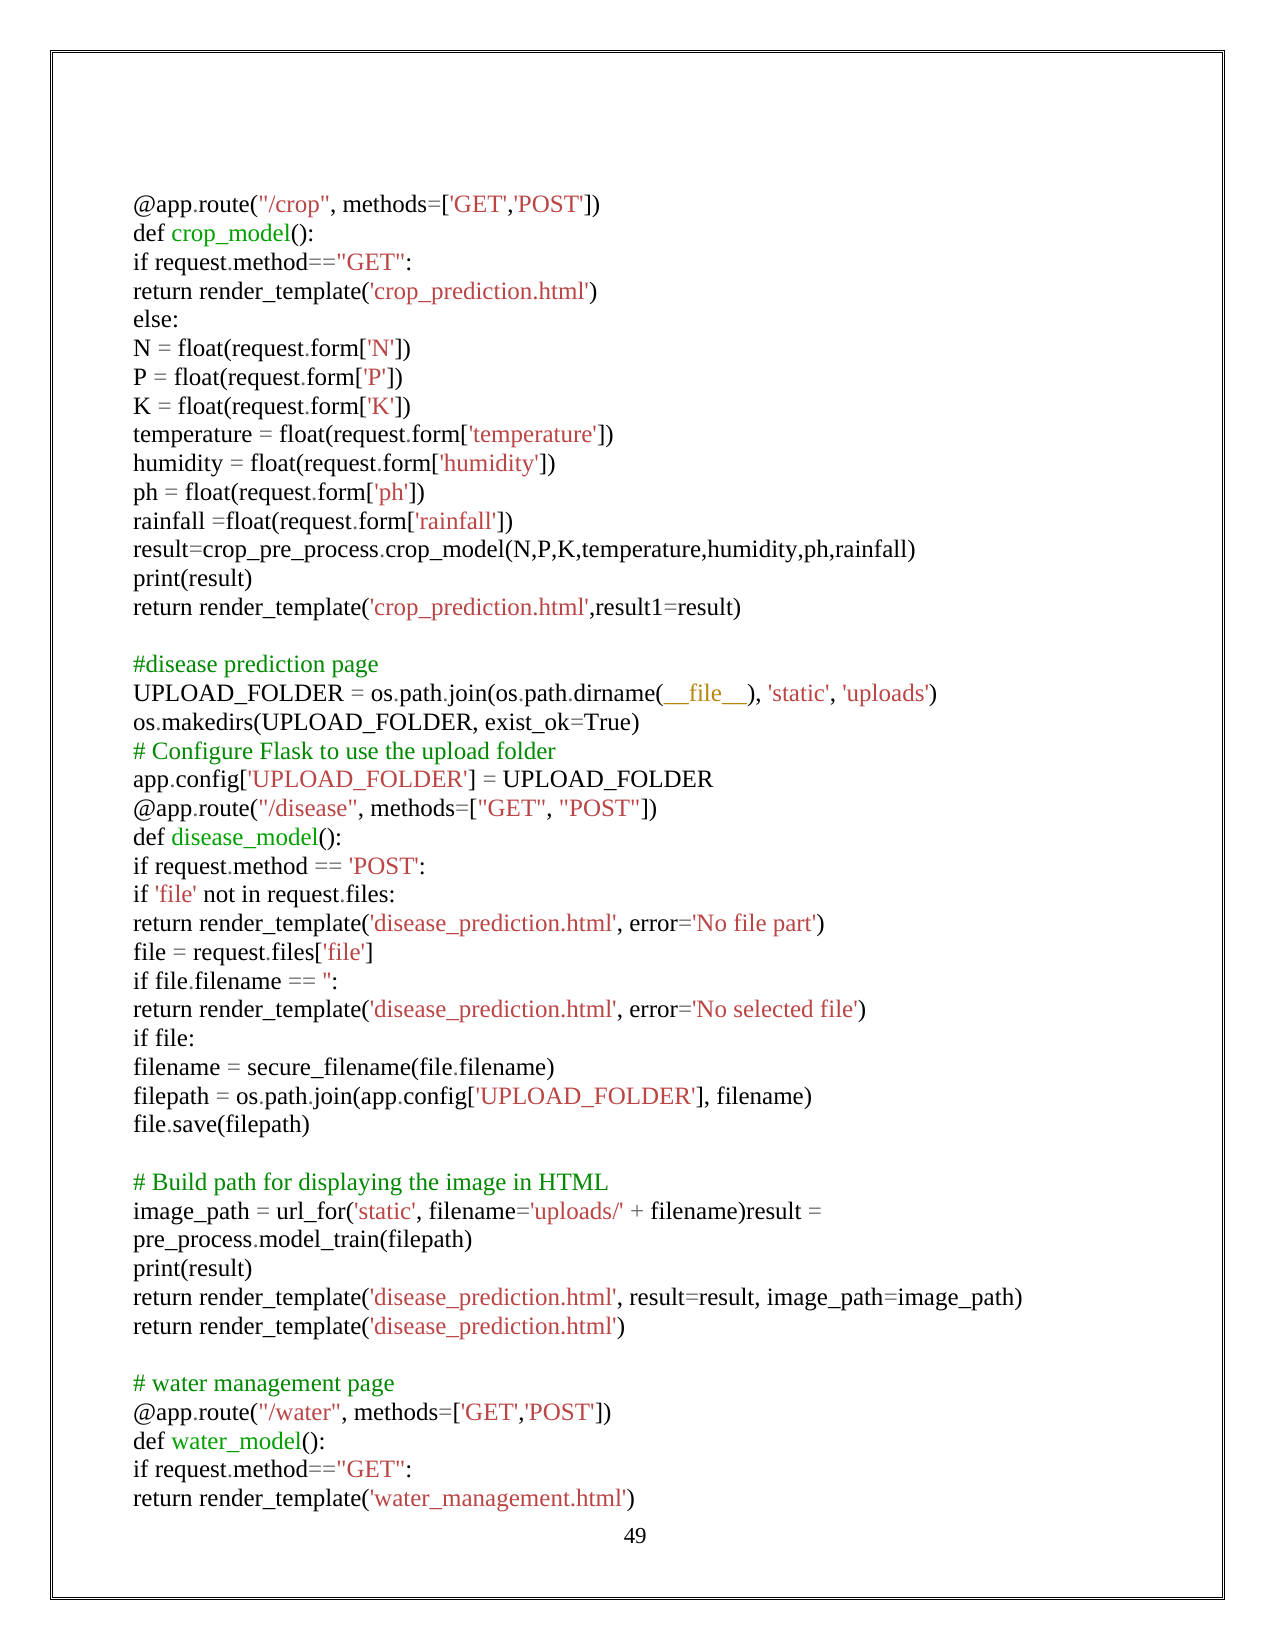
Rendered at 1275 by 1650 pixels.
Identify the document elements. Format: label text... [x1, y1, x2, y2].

text K = float(request.form['K']) [133, 391, 1137, 419]
text @app.route("/disease", methods=["GET", "POST"]) [133, 793, 1137, 822]
text filename = secure_filename(file.filename) [133, 1052, 1137, 1081]
text return render_template('disease_prediction.html', error='No selected file') [133, 994, 1137, 1023]
text temperature = float(request.form['temperature']) [133, 419, 1137, 448]
text humidity = float(request.form['humidity']) [133, 448, 1137, 477]
text @app.route("/water", methods=['GET','POST']) [133, 1397, 1137, 1426]
text if request.method == 'POST': [133, 851, 1137, 879]
text return render_template('disease_prediction.html', result=result, image_path=image_path) [133, 1282, 1137, 1311]
text rainfall =float(request.form['rainfall']) [133, 506, 1137, 534]
text @app.route("/crop", methods=['GET','POST']) [133, 189, 1137, 218]
text #disease prediction page [133, 649, 1137, 678]
text filepath = os.path.join(app.config['UPLOAD_FOLDER'], filename) [133, 1081, 1137, 1109]
text image_path = url_for('static', filename='uploads/' + filename)result = pre_process.model_train(filepath) [133, 1196, 1137, 1253]
text # water management page [133, 1368, 1137, 1397]
text return render_template('water_management.html') [133, 1483, 1137, 1512]
text result=crop_pre_process.crop_model(N,P,K,temperature,humidity,ph,rainfall) [133, 534, 1137, 563]
text N = float(request.form['N']) [133, 333, 1137, 362]
text if 'file' not in request.files: [133, 879, 1137, 908]
text app.config['UPLOAD_FOLDER'] = UPLOAD_FOLDER [133, 764, 1137, 793]
text def crop_model(): [133, 218, 1137, 247]
text if request.method=="GET": [133, 1454, 1137, 1483]
text if request.method=="GET": [133, 247, 1137, 276]
text def water_model(): [133, 1426, 1137, 1454]
text UPLOAD_FOLDER = os.path.join(os.path.dirname(__file__), 'static', 'uploads') [133, 678, 1137, 707]
text ph = float(request.form['ph']) [133, 477, 1137, 506]
text return render_template('disease_prediction.html', error='No file part') [133, 908, 1137, 937]
text # Build path for displaying the image in HTML [133, 1167, 1137, 1196]
text file = request.files['file'] [133, 937, 1137, 966]
text return render_template('disease_prediction.html') [133, 1311, 1137, 1339]
text return render_template('crop_prediction.html',result1=result) [133, 592, 1137, 621]
text else: [133, 304, 1137, 333]
text if file: [133, 1023, 1137, 1052]
text os.makedirs(UPLOAD_FOLDER, exist_ok=True) [133, 707, 1137, 736]
text P = float(request.form['P']) [133, 362, 1137, 391]
text return render_template('crop_prediction.html') [133, 276, 1137, 304]
text def disease_model(): [133, 822, 1137, 851]
text if file.filename == '': [133, 966, 1137, 994]
text print(result) [133, 1253, 1137, 1282]
text print(result) [133, 563, 1137, 592]
text file.save(filepath) [133, 1109, 1137, 1138]
text # Configure Flask to use the upload folder [133, 736, 1137, 764]
